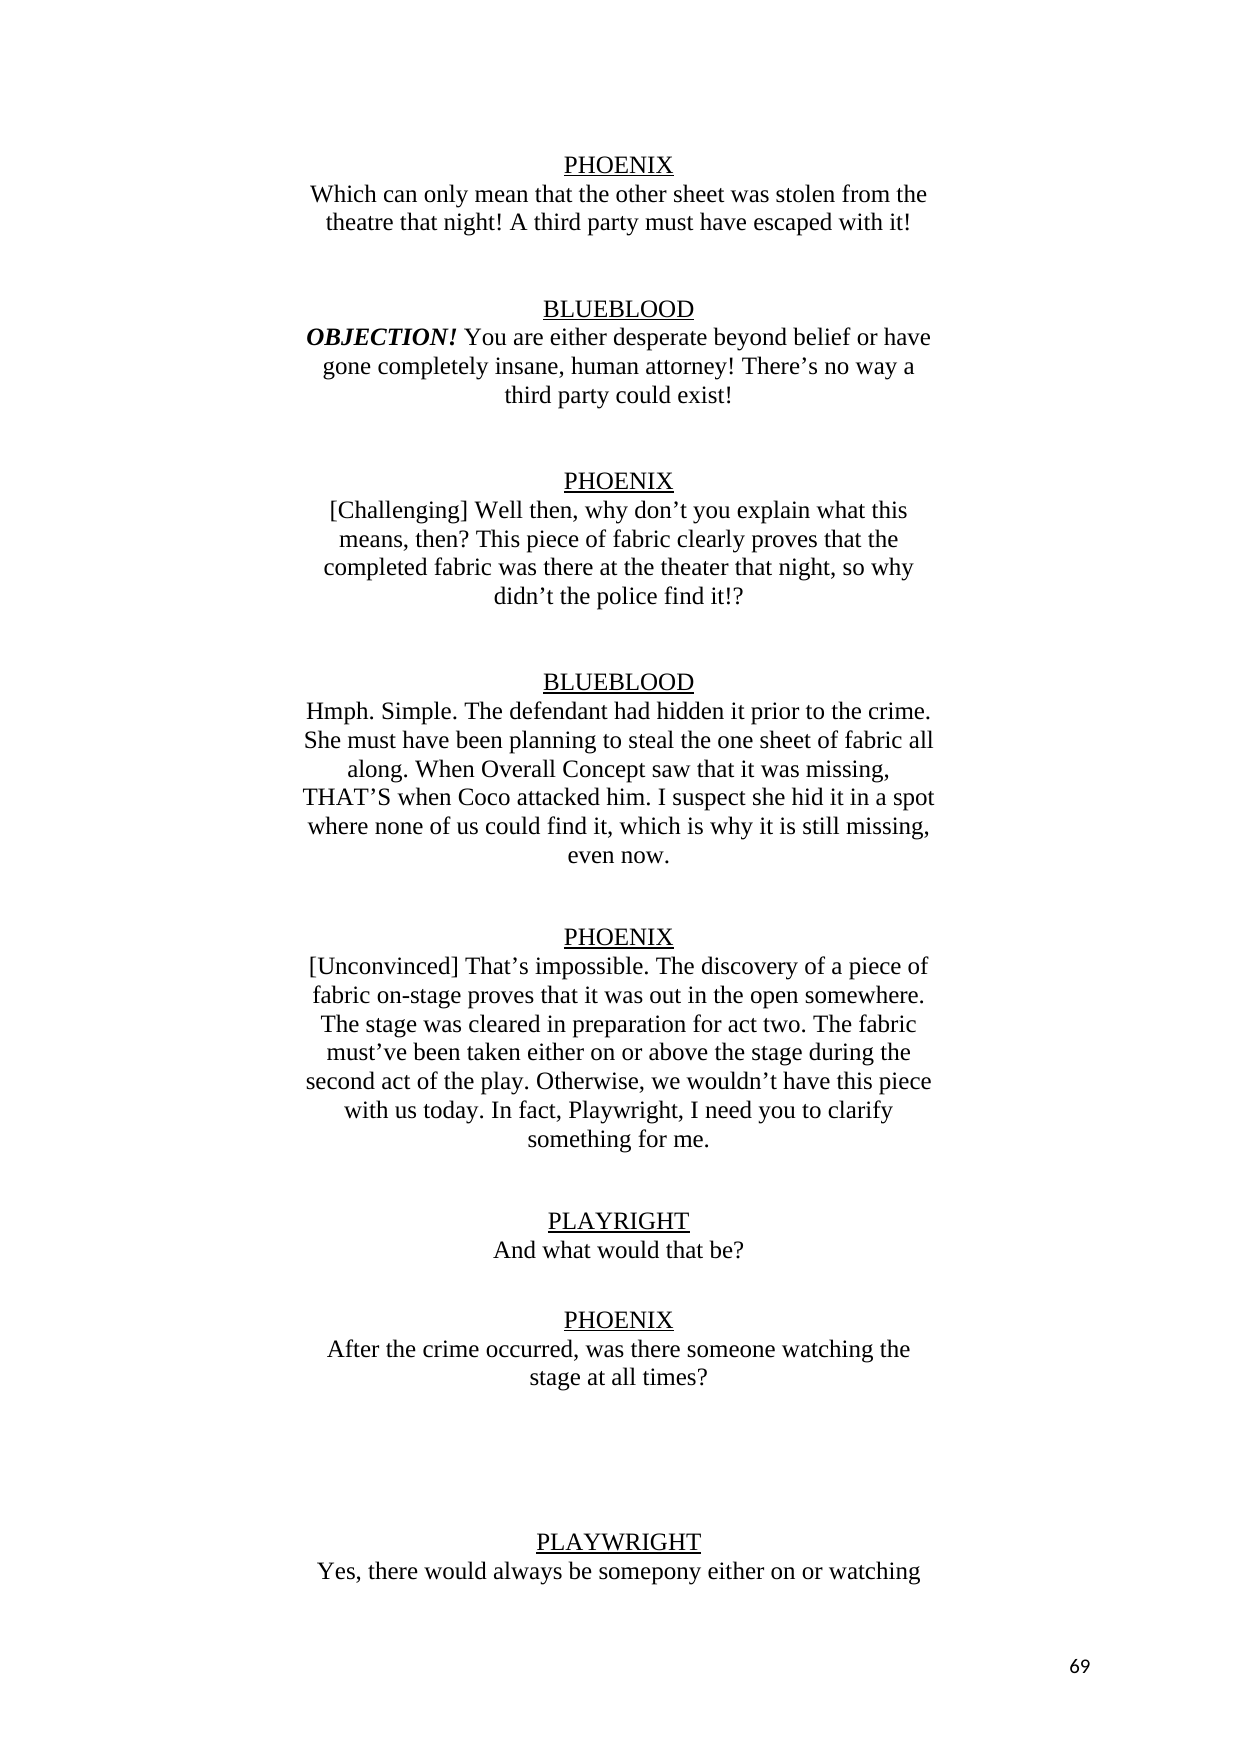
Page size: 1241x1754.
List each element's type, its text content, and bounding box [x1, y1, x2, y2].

text PHOENIX After the crime occurred, was there someone watching the stage at all times? [300, 1276, 937, 1391]
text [300, 1527, 937, 1585]
text PLAYRIGHT And what would that be? [300, 1206, 937, 1264]
text PHOENIX Which can only mean that the other sheet was stolen from the theatre that night! A third party must have escaped with it! BLUEBLOOD OBJECTION! You are either desperate beyond belief or have gone completely insane, human attorney! There’s no way a third party could exist! PHOENIX [Challenging] Well then, why don’t you explain what this means, then? This piece of fabric clearly proves that the completed fabric was there at the theater that night, so why didn’t the police find it!? BLUEBLOOD Hmph. Simple. The defendant had hidden it prior to the crime. She must have been planning to steal the one sheet of fabric all along. When Overall Concept saw that it was missing, THAT’S when Coco attacked him. I suspect she hid it in a spot where none of us could find it, which is why it is still missing, even now. [300, 150, 937, 869]
text PHOENIX [Unconvinced] That’s impossible. The discovery of a piece of fabric on-stage proves that it was out in the open somewhere. The stage was cleared in preparation for act two. The fabric must’ve been taken either on or above the stage during the second act of the play. Otherwise, we wouldn’t have this piece with us today. In fact, Playwright, I need you to clarify something for me. [300, 922, 937, 1152]
